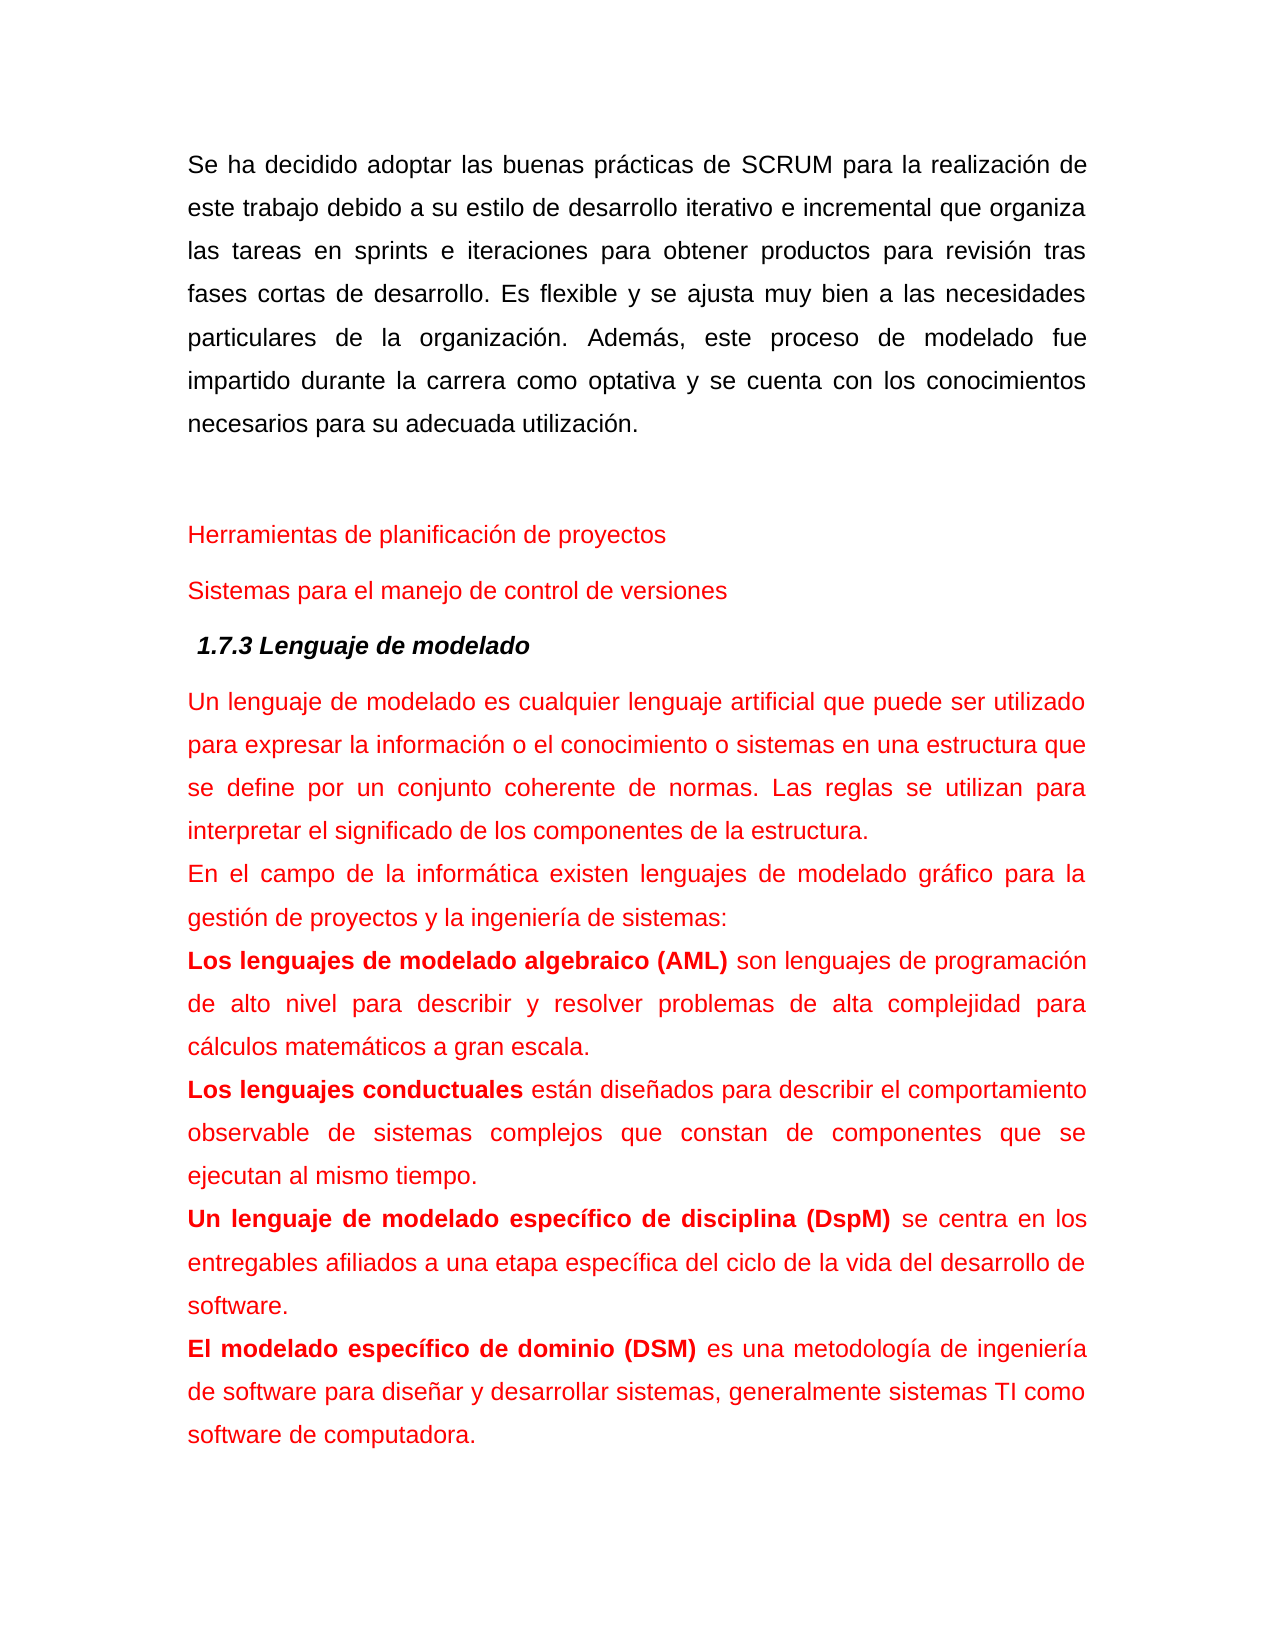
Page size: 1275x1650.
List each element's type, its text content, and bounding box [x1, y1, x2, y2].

text Los lenguajes conductuales están diseñados para describir el comportamiento observable de sistemas complejos que constan de componentes que se ejecutan al mismo tiempo. [187, 1075, 1087, 1190]
text El modelado específico de dominio (DSM) es una metodología de ingeniería de software para diseñar y desarrollar sistemas, generalmente sistemas TI como software de computadora. [187, 1334, 1087, 1449]
subtitle 1.7.3 Lenguaje de modelado [197, 631, 1087, 660]
text Sistemas para el manejo de control de versiones [187, 576, 1087, 604]
text Se ha decidido adoptar las buenas prácticas de SCRUM para la realización de este trabajo debido a su estilo de desarrollo iterativo e incremental que organiza las tareas en sprints e iteraciones para obtener productos para revisión tras fases cortas de desarrollo. Es flexible y se ajusta muy bien a las necesidades particulares de la organización. Además, este proceso de modelado fue impartido durante la carrera como optativa y se cuenta con los conocimientos necesarios para su adecuada utilización. [187, 150, 1087, 437]
text Los lenguajes de modelado algebraico (AML) son lenguajes de programación de alto nivel para describir y resolver problemas de alta complejidad para cálculos matemáticos a gran escala. [187, 946, 1087, 1061]
text Un lenguaje de modelado es cualquier lenguaje artificial que puede ser utilizado para expresar la información o el conocimiento o sistemas en una estructura que se define por un conjunto coherente de normas. Las reglas se utilizan para interpretar el significado de los componentes de la estructura. [187, 687, 1087, 845]
text Un lenguaje de modelado específico de disciplina (DspM) se centra en los entregables afiliados a una etapa específica del ciclo de la vida del desarrollo de software. [187, 1204, 1087, 1319]
text Herramientas de planificación de proyectos [187, 520, 1087, 549]
text En el campo de la informática existen lenguajes de modelado gráfico para la gestión de proyectos y la ingeniería de sistemas: [187, 859, 1087, 931]
